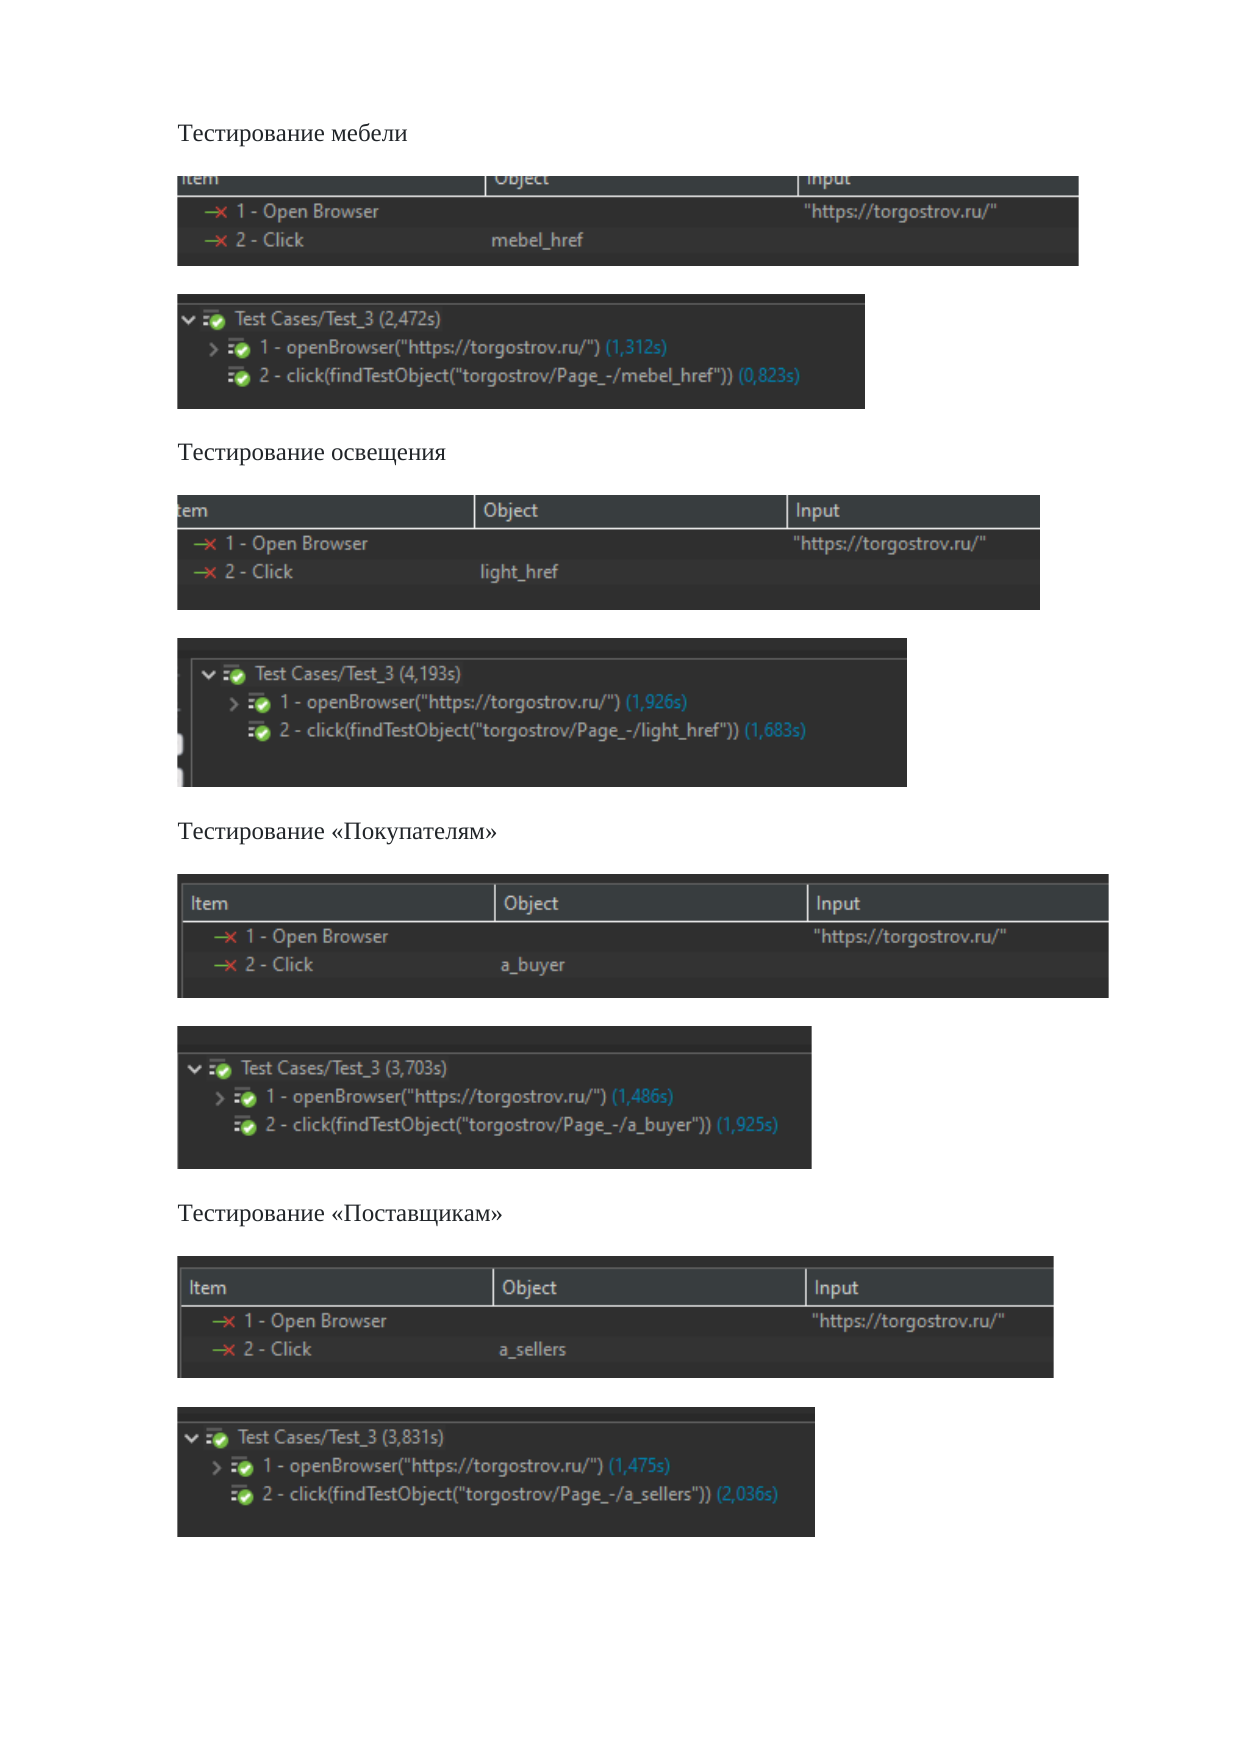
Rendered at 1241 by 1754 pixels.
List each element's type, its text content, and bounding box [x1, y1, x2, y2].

text Тестирование мебели [177, 118, 1152, 147]
picture [177, 1256, 1054, 1378]
picture [177, 495, 1040, 610]
picture [177, 1026, 812, 1169]
text Тестирование освещения [177, 437, 1152, 466]
picture [177, 874, 1109, 998]
picture [177, 1407, 815, 1537]
picture [177, 294, 865, 409]
text Тестирование «Покупателям» [177, 816, 1152, 845]
text Тестирование «Поставщикам» [177, 1198, 1152, 1227]
picture [177, 176, 1079, 266]
picture [177, 638, 907, 787]
